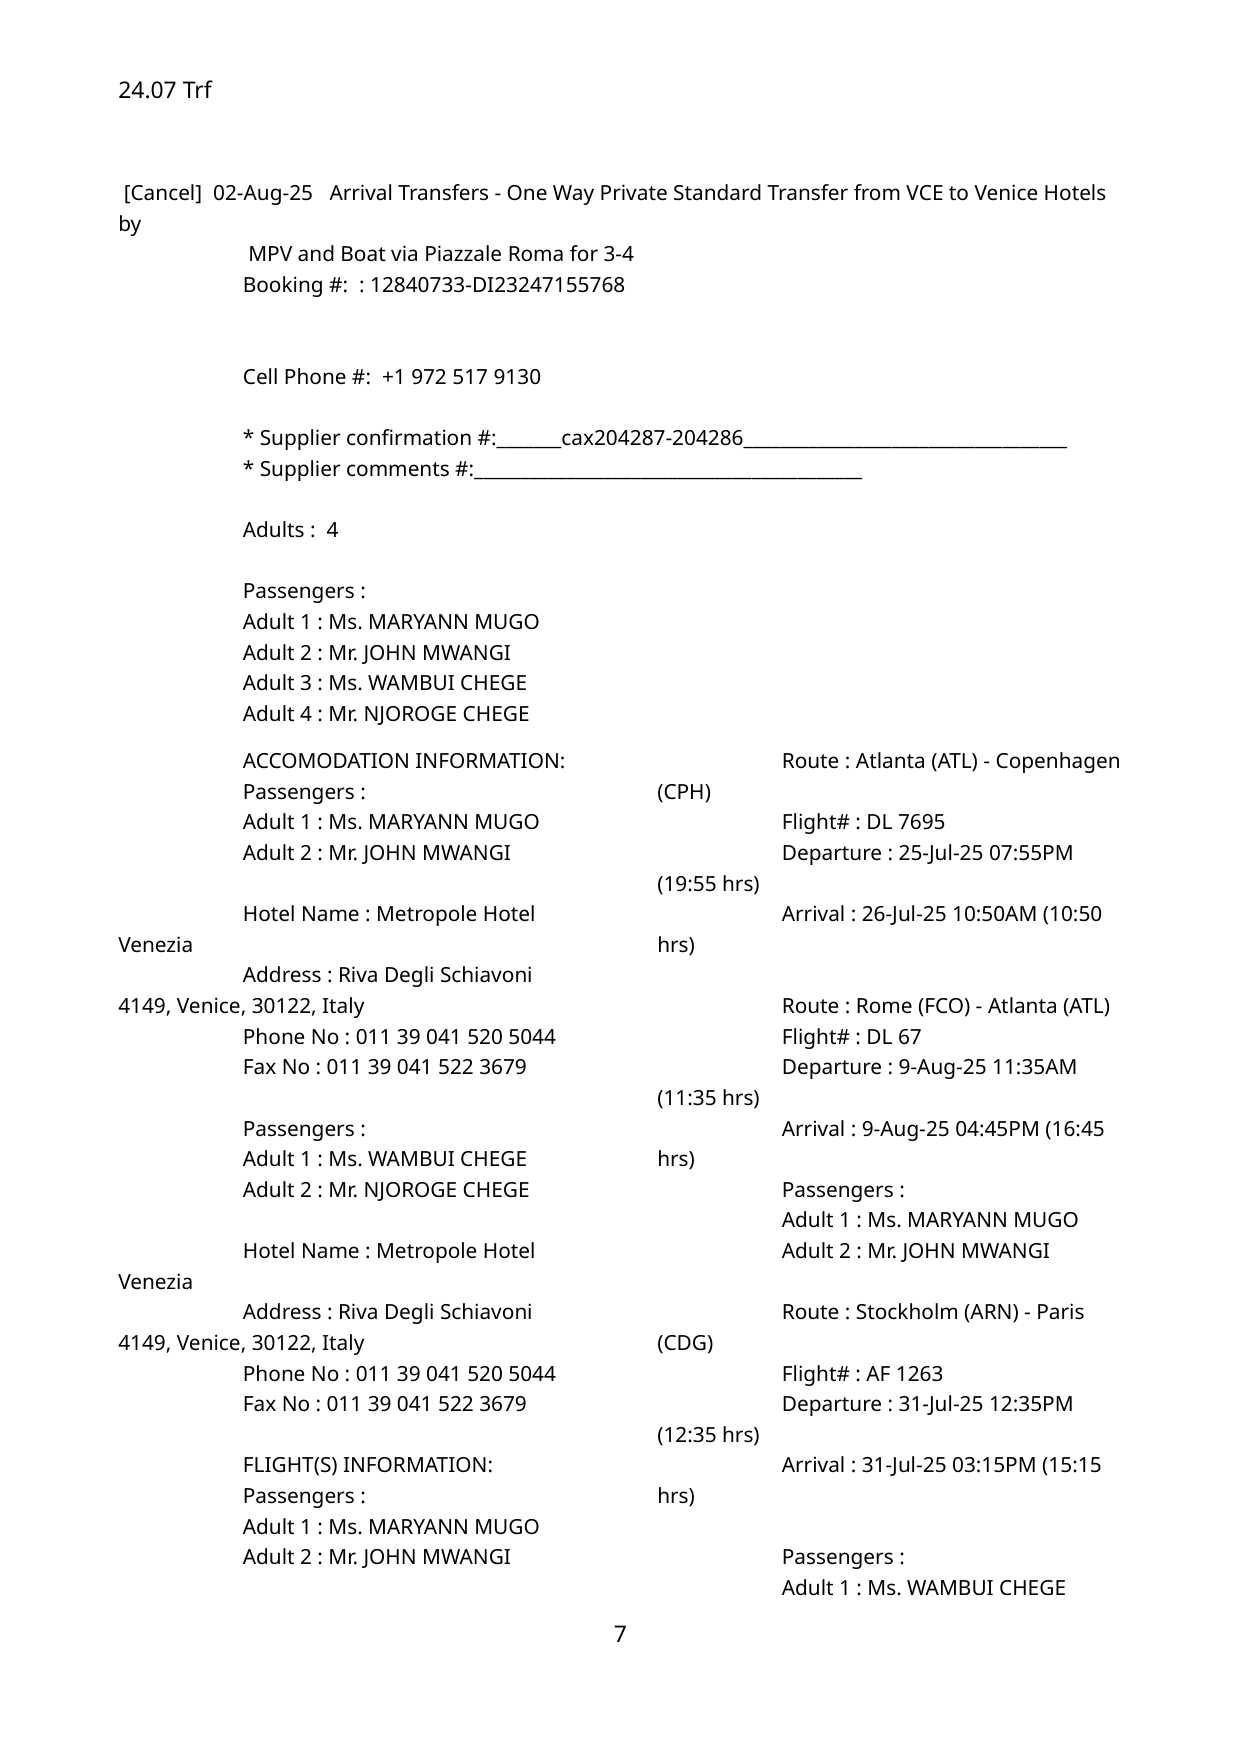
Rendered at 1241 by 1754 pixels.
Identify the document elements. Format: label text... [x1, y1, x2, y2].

text [Cancel] 02-Aug-25 Arrival Transfers - One Way Private Standard Transfer from VCE to Venice Hotels by MPV and Boat via Piazzale Roma for 3-4 Booking #: : 12840733-DI23247155768 Cell Phone #: +1 972 517 9130 * Supplier confirmation #:_______cax204287-204286___________________________________ * Supplier comments #:__________________________________________ Adults : 4 Passengers : Adult 1 : Ms. MARYANN MUGO Adult 2 : Mr. JOHN MWANGI Adult 3 : Ms. WAMBUI CHEGE Adult 4 : Mr. NJOROGE CHEGE [118, 148, 1122, 727]
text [657, 746, 1122, 1601]
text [118, 746, 583, 1601]
